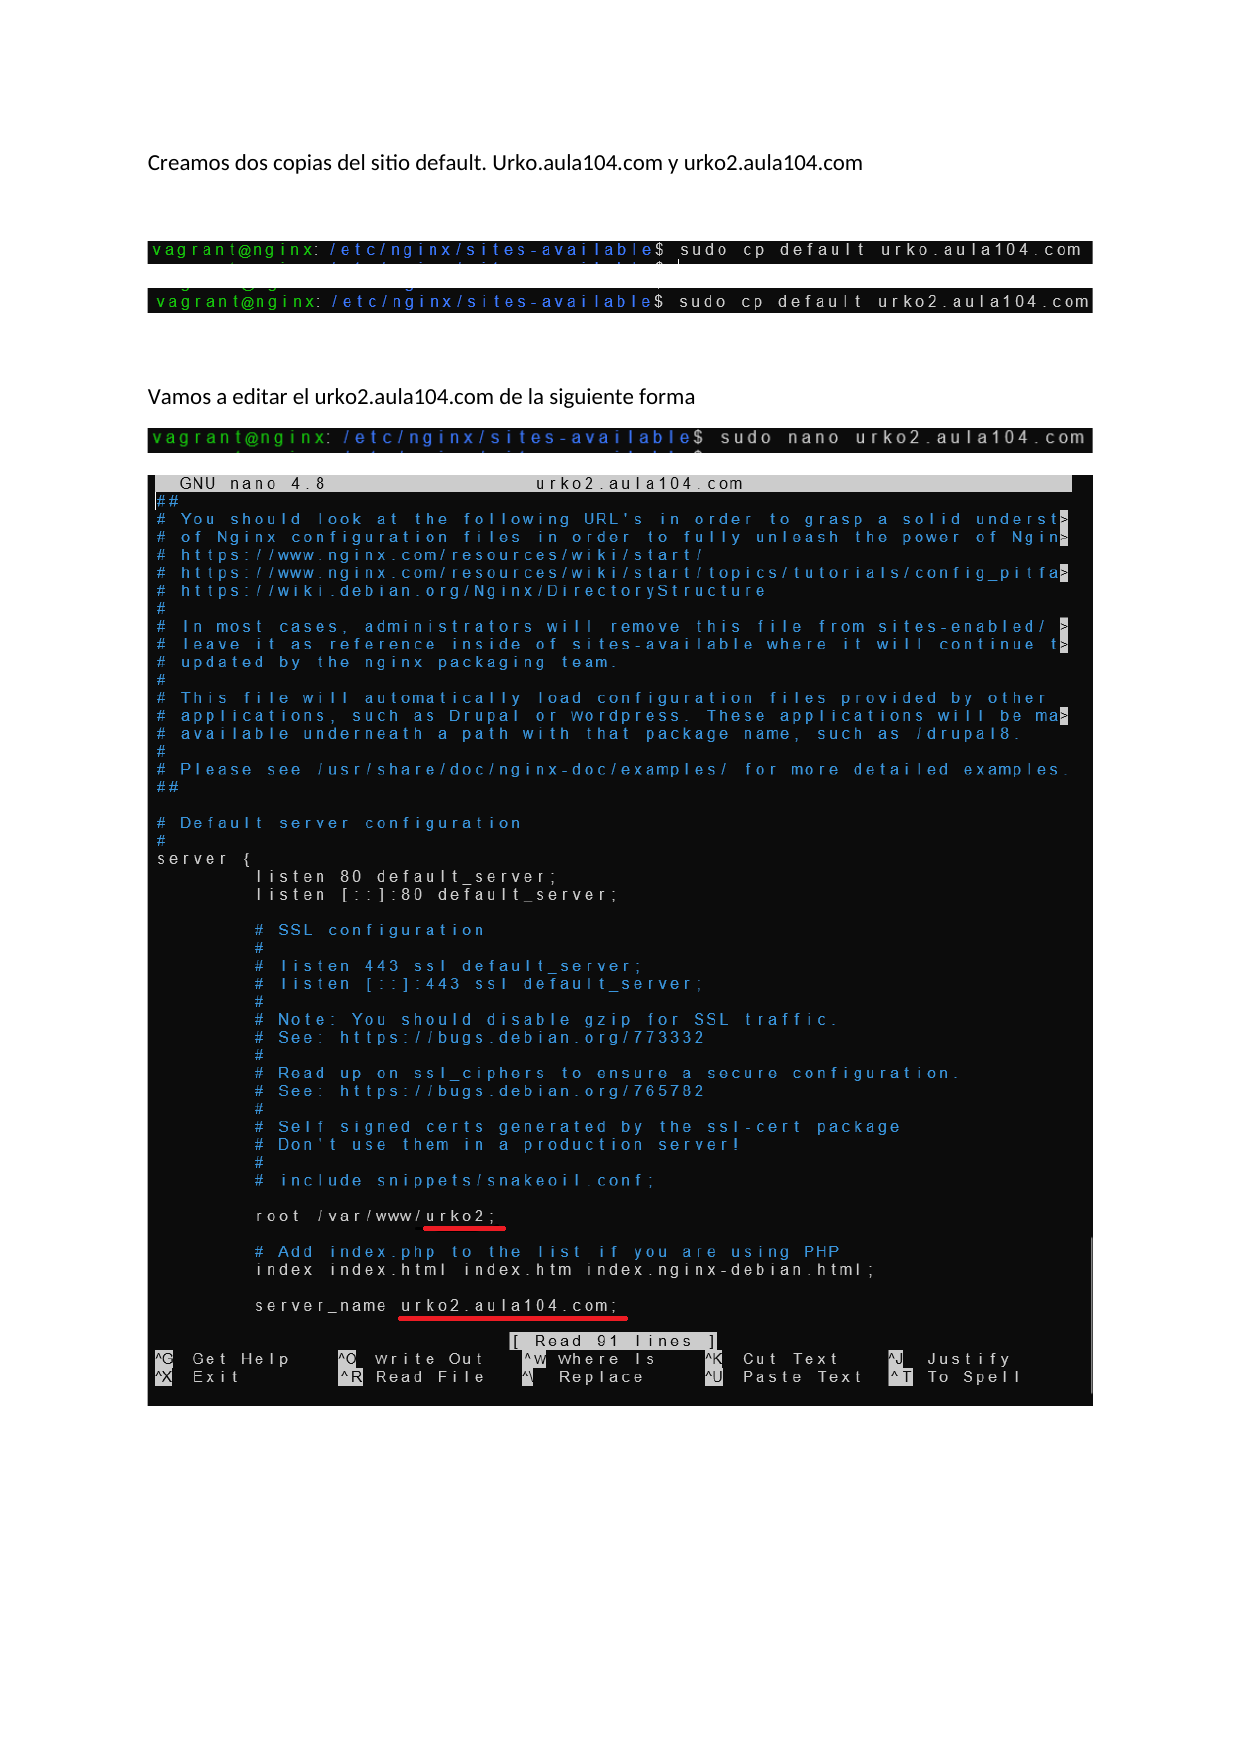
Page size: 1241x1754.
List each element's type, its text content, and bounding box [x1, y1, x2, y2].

picture [147, 475, 1093, 1406]
picture [147, 288, 1093, 313]
text Vamos a editar el urko2.aula104.com de la siguiente forma [148, 382, 1093, 410]
picture [147, 241, 1093, 264]
picture [147, 428, 1093, 453]
text Creamos dos copias del sitio default. Urko.aula104.com y urko2.aula104.com [148, 148, 1093, 176]
